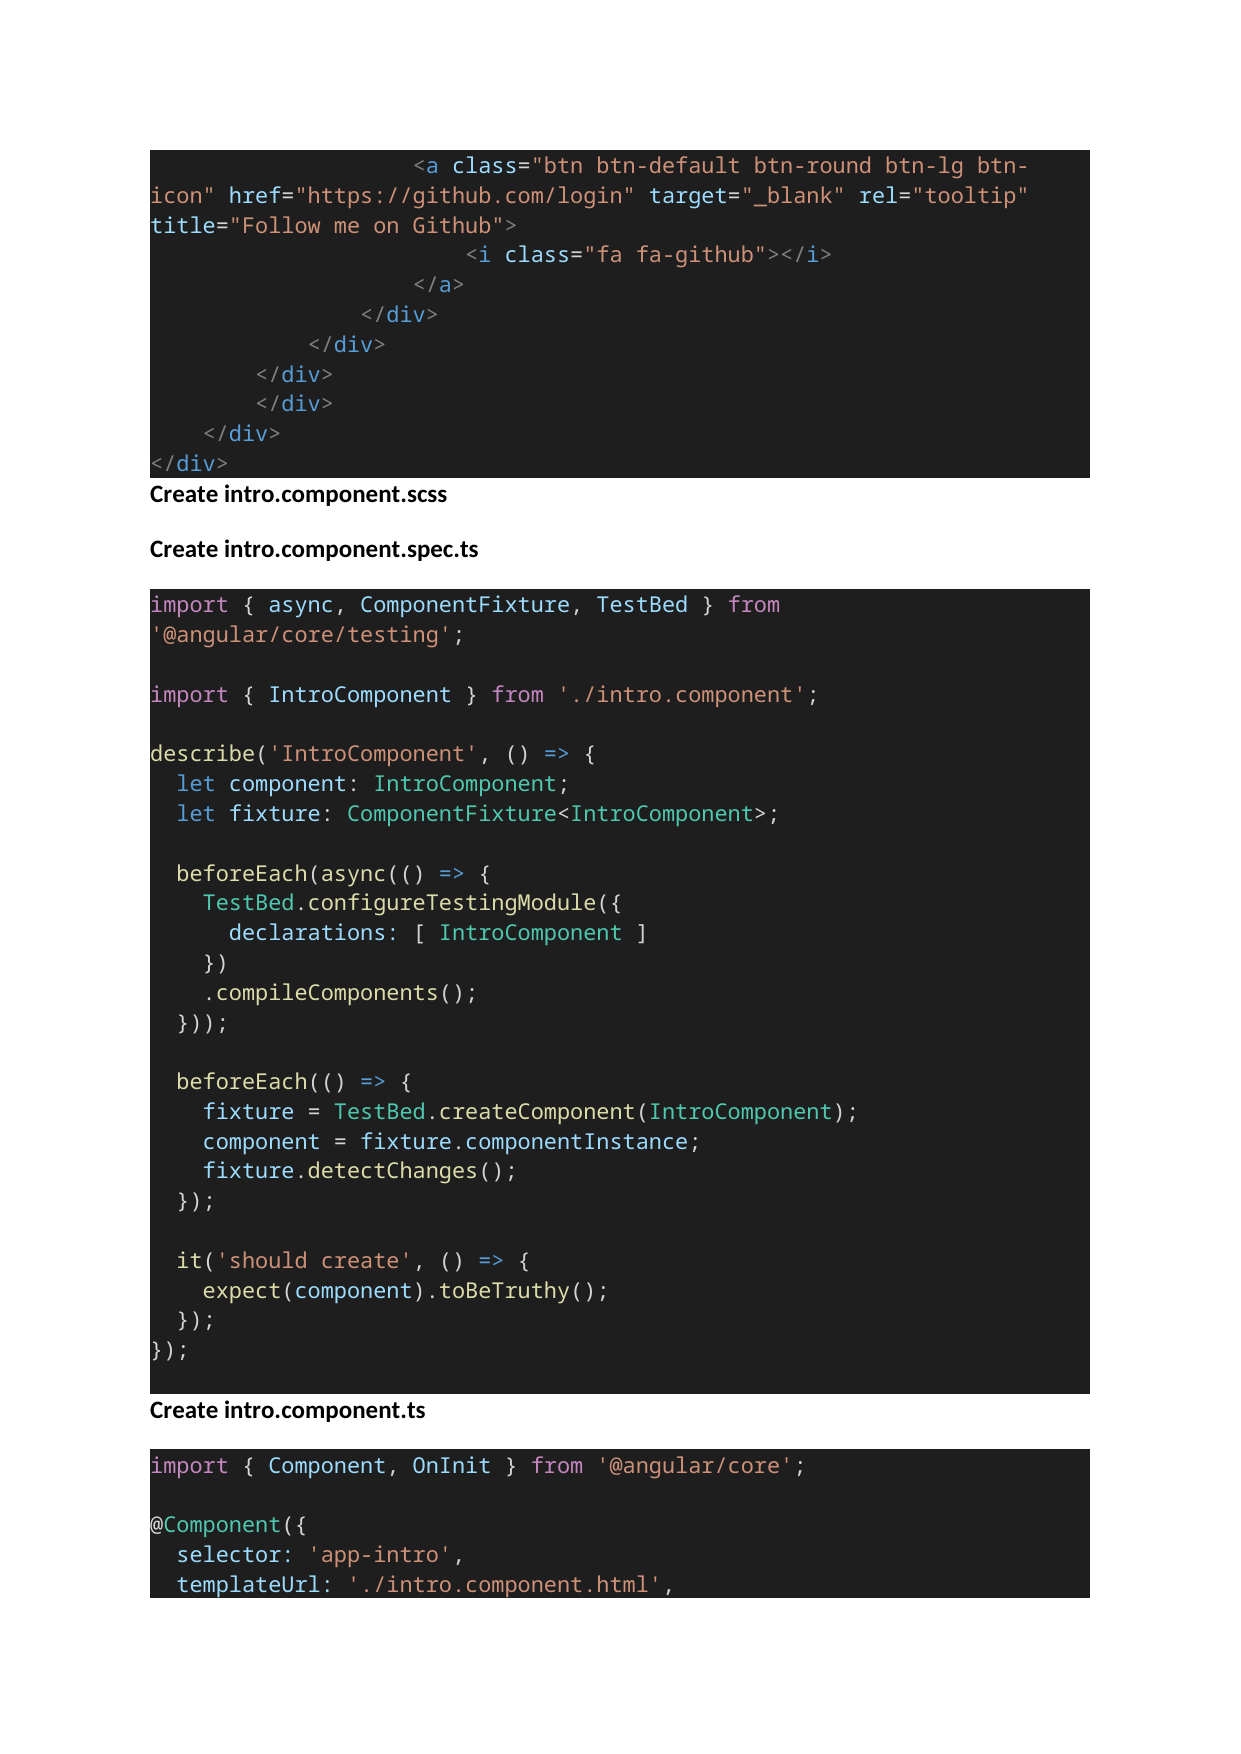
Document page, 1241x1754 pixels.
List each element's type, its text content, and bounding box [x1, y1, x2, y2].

text it('should create', () => { [150, 1245, 1090, 1274]
text </div> [150, 299, 1090, 329]
text <i class="fa fa-github"></i> [150, 239, 1090, 269]
text describe('IntroComponent', () => { [150, 738, 1090, 768]
text TestBed.configureTestingModule({ [150, 887, 1090, 917]
text declarations: [ IntroComponent ] [150, 917, 1090, 947]
text import { IntroComponent } from './intro.component'; [150, 679, 1090, 708]
text <a class="btn btn-default btn-round btn-lg btn-icon" href="https://github.com/login" target="_blank" rel="tooltip" title="Follow me on Github"> [150, 150, 1090, 239]
text expect(component).toBeTruthy(); [150, 1274, 1090, 1304]
text </div> [150, 358, 1090, 388]
text }); [150, 1334, 1090, 1364]
text fixture.detectChanges(); [150, 1155, 1090, 1185]
text .compileComponents(); [150, 977, 1090, 1006]
text Create intro.component.spec.ts [150, 533, 1090, 564]
text }) [150, 947, 1090, 977]
text @Component({ [150, 1509, 1090, 1539]
text import { Component, OnInit } from '@angular/core'; [150, 1449, 1090, 1479]
text selector: 'app-intro', [150, 1539, 1090, 1569]
text beforeEach(async(() => { [150, 857, 1090, 887]
text let component: IntroComponent; [150, 768, 1090, 798]
text }); [150, 1304, 1090, 1334]
text templateUrl: './intro.component.html', [150, 1569, 1090, 1598]
text Create intro.component.ts [150, 1394, 1090, 1424]
text let fixture: ComponentFixture<IntroComponent>; [150, 798, 1090, 828]
text })); [150, 1006, 1090, 1036]
text }); [150, 1185, 1090, 1215]
text </div> [150, 448, 1090, 478]
text </div> [150, 418, 1090, 448]
text import { async, ComponentFixture, TestBed } from '@angular/core/testing'; [150, 589, 1090, 649]
text Create intro.component.scss [150, 478, 1090, 508]
text component = fixture.componentInstance; [150, 1126, 1090, 1155]
text </a> [150, 269, 1090, 299]
text </div> [150, 388, 1090, 418]
text beforeEach(() => { [150, 1066, 1090, 1096]
text fixture = TestBed.createComponent(IntroComponent); [150, 1096, 1090, 1126]
text </div> [150, 329, 1090, 358]
